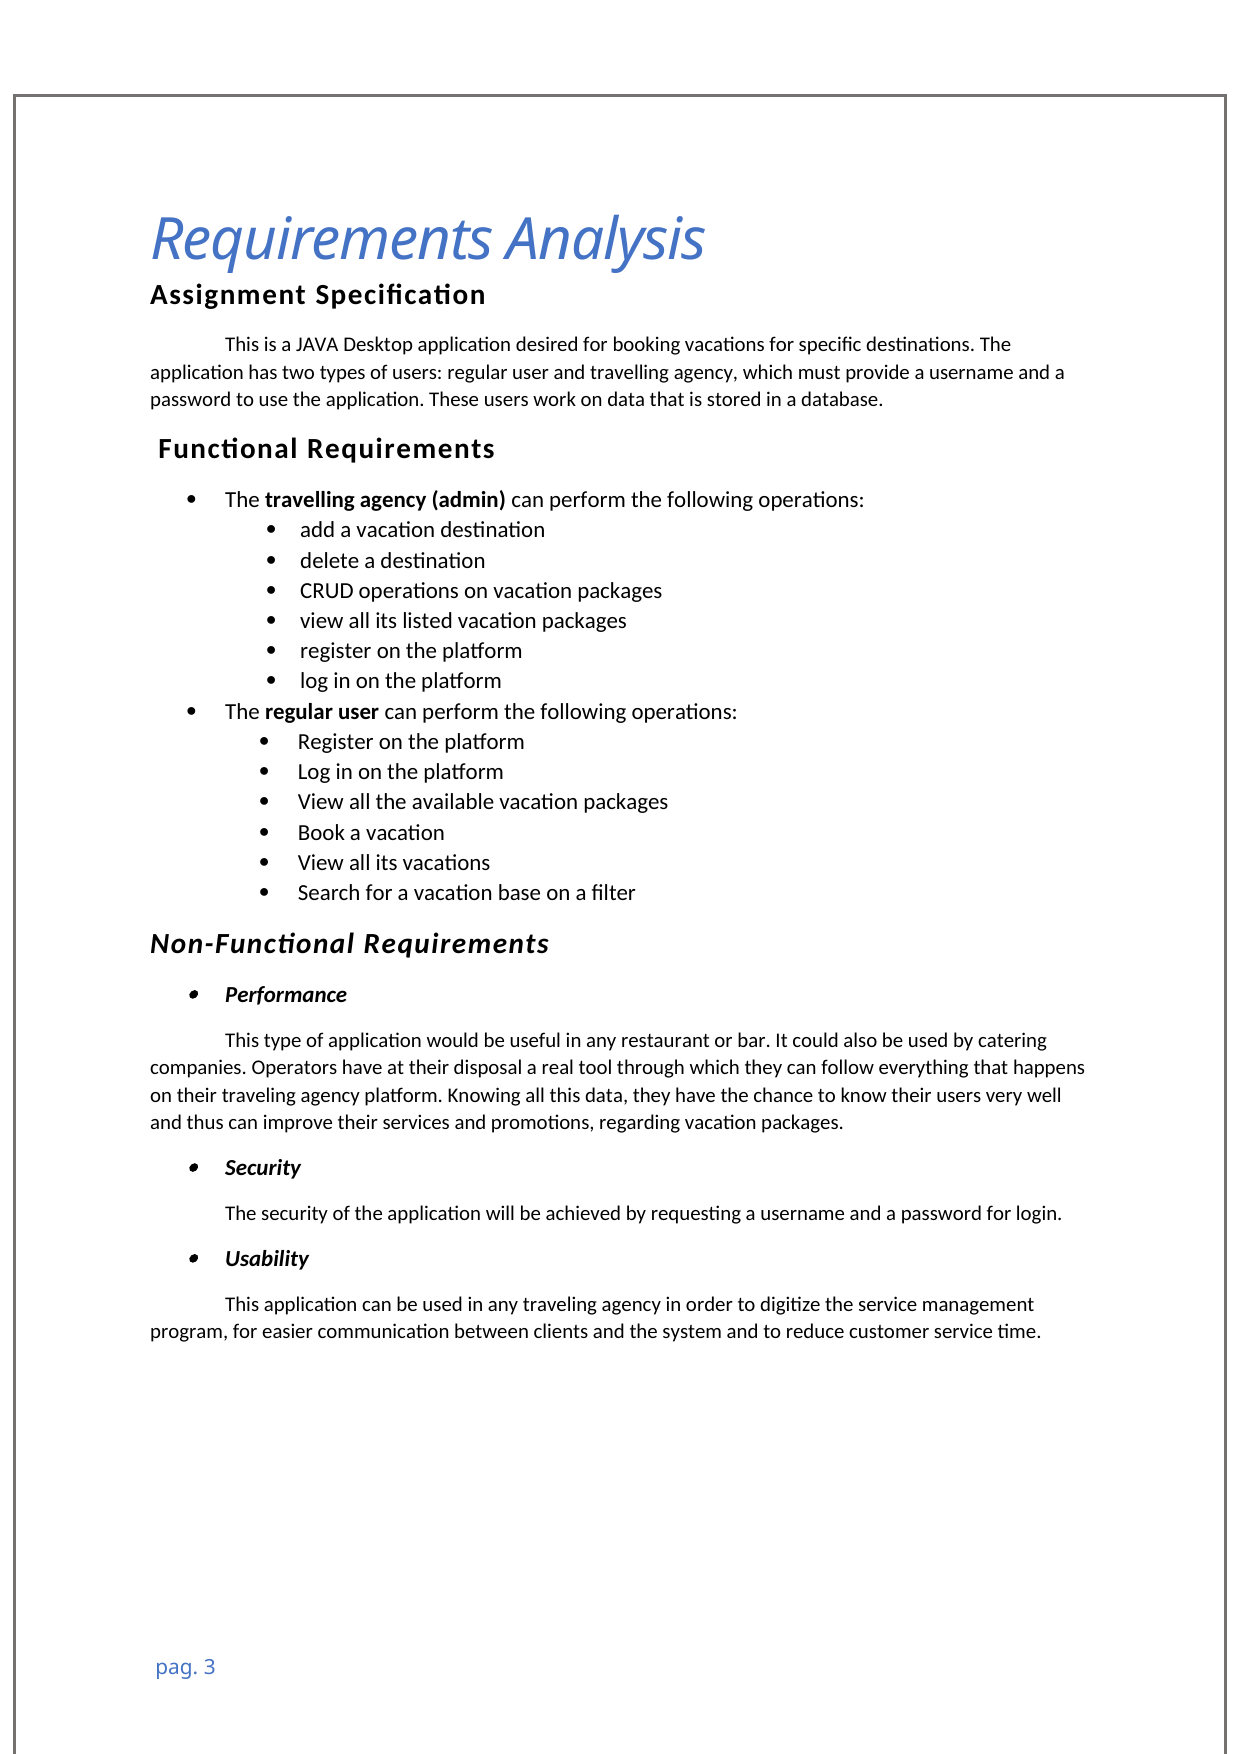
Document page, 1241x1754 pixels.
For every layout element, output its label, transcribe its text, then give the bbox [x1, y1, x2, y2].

list CRUD operations on vacation packages [267, 576, 1090, 604]
title Requirements Analysis [150, 197, 1090, 276]
list Book a vacation [260, 818, 1090, 846]
list Security [187, 1153, 1090, 1181]
text This type of application would be useful in any restaurant or bar. It could also be used by catering companies. Operators have at their disposal a real tool through which they can follow everything that happens on their traveling agency platform. Knowing all this data, they have the chance to know their users very well and thus can improve their services and promotions, regarding vacation packages. [150, 1027, 1090, 1134]
list View all its vacations [260, 848, 1090, 876]
list Performance [187, 980, 1090, 1008]
list register on the platform [267, 636, 1090, 664]
list view all its listed vacation packages [267, 606, 1090, 634]
text This is a JAVA Desktop application desired for booking vacations for specific destinations. The application has two types of users: regular user and travelling agency, which must provide a username and a password to use the application. These users work on data that is stored in a database. [150, 331, 1090, 412]
subtitle Non-Functional Requirements [150, 925, 1090, 961]
list The regular user can perform the following operations: [187, 697, 1090, 725]
list Register on the platform [260, 727, 1090, 755]
list View all the available vacation packages [260, 787, 1090, 816]
list Usability [187, 1244, 1090, 1272]
list add a vacation destination [267, 516, 1090, 544]
subtitle Functional Requirements [150, 430, 1090, 466]
list Log in on the platform [260, 757, 1090, 785]
text The security of the application will be achieved by requesting a username and a password for login. [150, 1200, 1090, 1226]
list delete a destination [267, 546, 1090, 574]
text This application can be used in any traveling agency in order to digitize the service management program, for easier communication between clients and the system and to reduce customer service time. [150, 1291, 1090, 1344]
list The travelling agency (admin) can perform the following operations: [187, 485, 1090, 513]
subtitle Assignment Specification [150, 276, 1090, 312]
list Search for a vacation base on a filter [260, 878, 1090, 906]
list log in on the platform [267, 667, 1090, 695]
